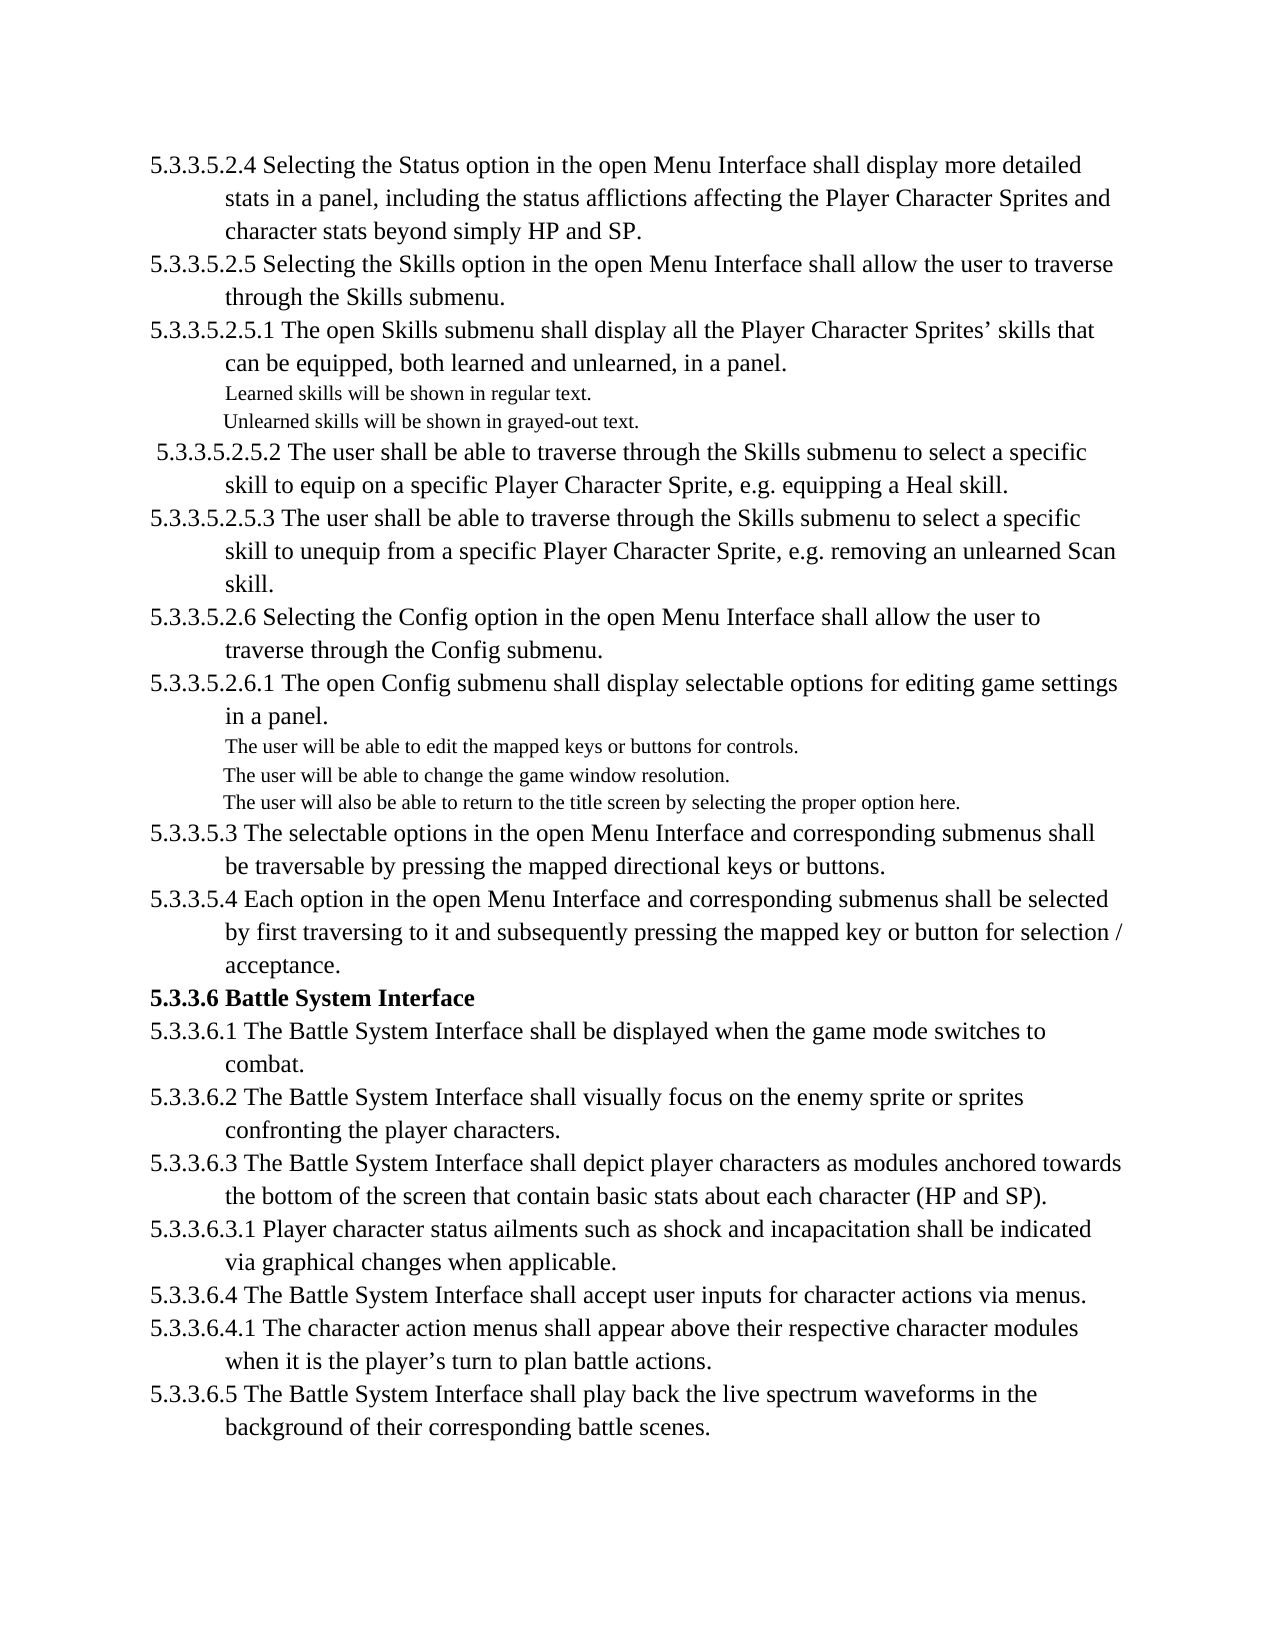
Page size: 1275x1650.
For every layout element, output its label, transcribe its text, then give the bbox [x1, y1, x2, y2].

text 5.3.3.5.2.5.1 The open Skills submenu shall display all the Player Character Sprites’ skills that can be equipped, both learned and unlearned, in a panel. [150, 315, 1125, 377]
text 5.3.3.5.3 The selectable options in the open Menu Interface and corresponding submenus shall be traversable by pressing the mapped directional keys or buttons. [150, 818, 1125, 879]
text 5.3.3.5.2.5.3 The user shall be able to traverse through the Skills submenu to select a specific skill to unequip from a specific Player Character Sprite, e.g. removing an unlearned Scan skill. [150, 503, 1125, 598]
text 5.3.3.5.2.5.2 The user shall be able to traverse through the Skills submenu to select a specific skill to equip on a specific Player Character Sprite, e.g. equipping a Heal skill. [150, 437, 1125, 499]
text 5.3.3.6.4.1 The character action menus shall appear above their respective character modules when it is the player’s turn to plan battle actions. [150, 1313, 1125, 1375]
text 5.3.3.5.4 Each option in the open Menu Interface and corresponding submenus shall be selected by first traversing to it and subsequently pressing the mapped key or button for selection / acceptance. [150, 884, 1125, 979]
text 5.3.3.5.2.6.1 The open Config submenu shall display selectable options for editing game settings in a panel. [150, 668, 1125, 730]
text 5.3.3.5.2.6 Selecting the Config option in the open Menu Interface shall allow the user to traverse through the Config submenu. [150, 602, 1125, 664]
text Learned skills will be shown in regular text. [150, 381, 1125, 405]
text 5.3.3.6.3 The Battle System Interface shall depict player characters as modules anchored towards the bottom of the screen that contain basic stats about each character (HP and SP). [150, 1148, 1125, 1210]
text The user will be able to edit the mapped keys or buttons for controls. [150, 734, 1125, 758]
text The user will be able to change the game window resolution. [150, 763, 1125, 787]
text 5.3.3.6.2 The Battle System Interface shall visually focus on the enemy sprite or sprites confronting the player characters. [150, 1082, 1125, 1144]
text 5.3.3.6 Battle System Interface [150, 983, 1125, 1012]
text Unlearned skills will be shown in grayed-out text. [150, 409, 1125, 433]
text 5.3.3.6.3.1 Player character status ailments such as shock and incapacitation shall be indicated via graphical changes when applicable. [150, 1214, 1125, 1276]
text 5.3.3.5.2.5 Selecting the Skills option in the open Menu Interface shall allow the user to traverse through the Skills submenu. [150, 249, 1125, 311]
text 5.3.3.6.4 The Battle System Interface shall accept user inputs for character actions via menus. [150, 1280, 1125, 1309]
text 5.3.3.6.5 The Battle System Interface shall play back the live spectrum waveforms in the background of their corresponding battle scenes. [150, 1379, 1125, 1441]
text 5.3.3.6.1 The Battle System Interface shall be displayed when the game mode switches to combat. [150, 1016, 1125, 1078]
text The user will also be able to return to the title screen by selecting the proper option here. [150, 790, 1125, 814]
text 5.3.3.5.2.4 Selecting the Status option in the open Menu Interface shall display more detailed stats in a panel, including the status afflictions affecting the Player Character Sprites and character stats beyond simply HP and SP. [150, 150, 1125, 245]
